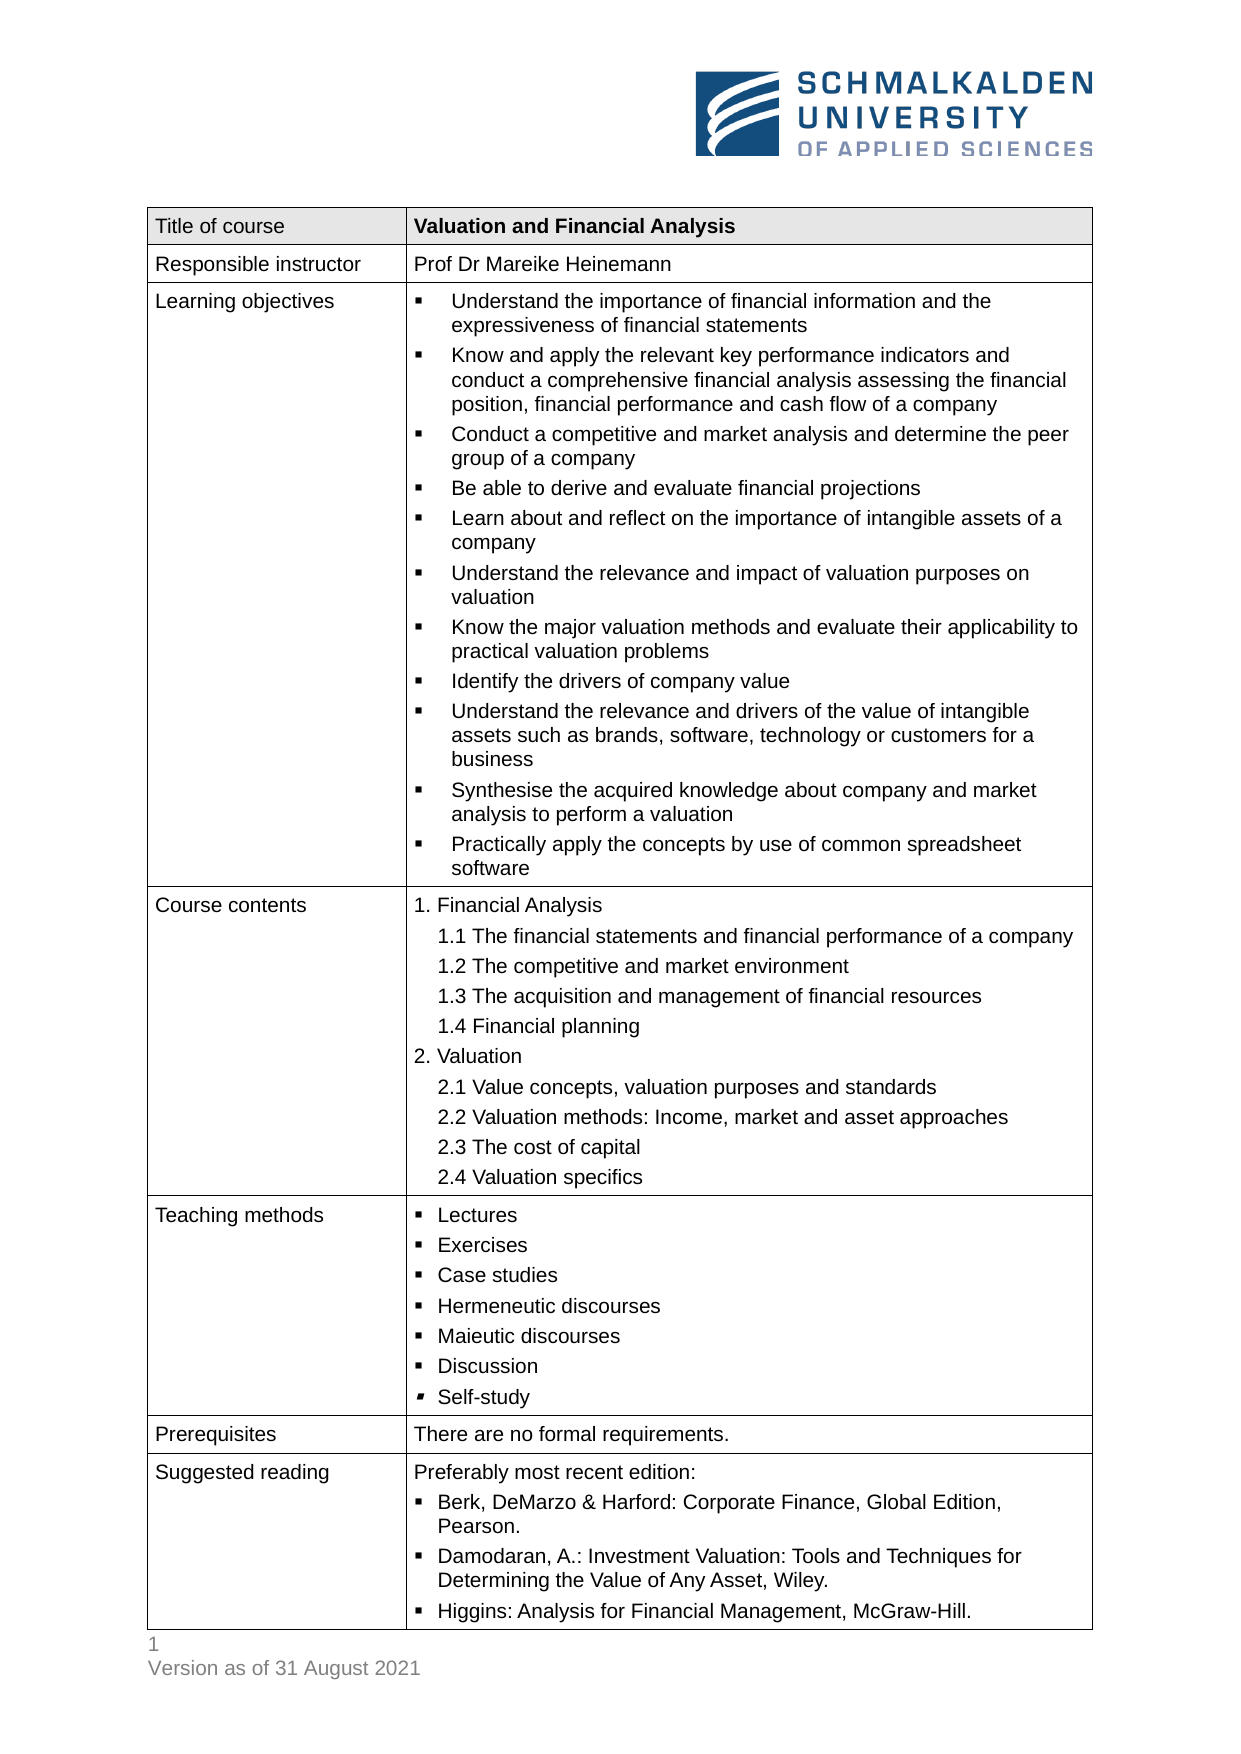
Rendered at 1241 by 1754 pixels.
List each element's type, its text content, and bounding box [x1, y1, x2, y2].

table_cell Learning objectives [148, 283, 406, 886]
table_cell 1. Financial Analysis 1.1 The financial statements and financial performance of a company 1.2 The competitive and market environment 1.3 The acquisition and management of financial resources 1.4 Financial planning 2. Valuation 2.1 Value concepts, valuation purposes and standards 2.2 Valuation methods: Income, market and asset approaches 2.3 The cost of capital 2.4 Valuation specifics [407, 887, 1092, 1195]
table_cell Lectures Exercises Case studies Hermeneutic discourses Maieutic discourses Discussion Self-study [407, 1196, 1092, 1415]
table_cell Prerequisites [148, 1416, 406, 1452]
table_cell Course contents [148, 887, 406, 1195]
table_cell Understand the importance of financial information and the expressiveness of financial statements Know and apply the relevant key performance indicators and conduct a comprehensive financial analysis assessing the financial position, financial performance and cash flow of a company Conduct a competitive and market analysis and determine the peer group of a company Be able to derive and evaluate financial projections Learn about and reflect on the importance of intangible assets of a company Understand the relevance and impact of valuation purposes on valuation Know the major valuation methods and evaluate their applicability to practical valuation problems Identify the drivers of company value Understand the relevance and drivers of the value of intangible assets such as brands, software, technology or customers for a business Synthesise the acquired knowledge about company and market analysis to perform a valuation Practically apply the concepts by use of common spreadsheet software [407, 283, 1092, 886]
table_cell Teaching methods [148, 1196, 406, 1415]
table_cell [407, 1454, 1092, 1629]
table_cell There are no formal requirements. [407, 1416, 1092, 1452]
table_cell Responsible instructor [148, 245, 406, 282]
table_header Valuation and Financial Analysis [407, 208, 1092, 244]
table_cell Prof Dr Mareike Heinemann [407, 245, 1092, 282]
table_header Title of course [148, 208, 406, 244]
table_cell Suggested reading [148, 1454, 406, 1629]
